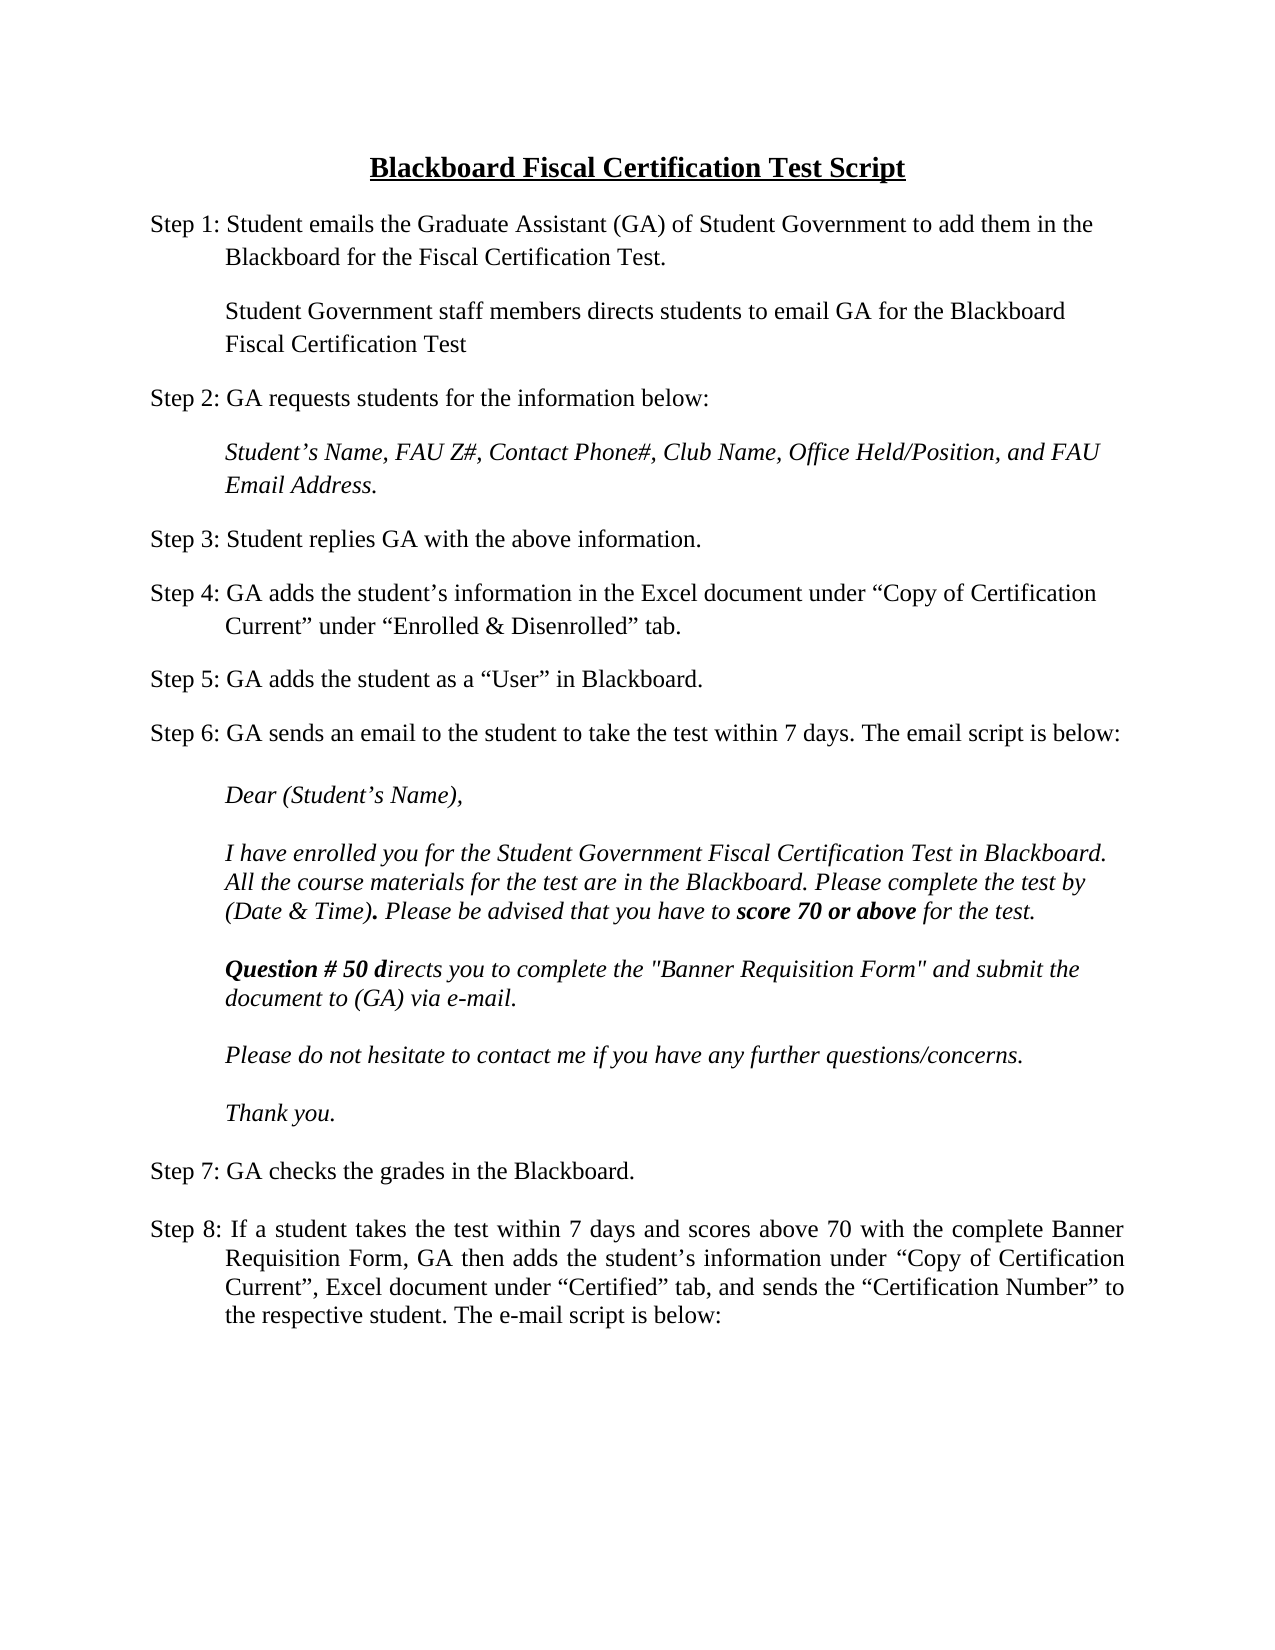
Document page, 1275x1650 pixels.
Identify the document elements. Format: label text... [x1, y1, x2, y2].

text Blackboard Fiscal Certification Test Script [150, 150, 1125, 183]
text Student’s Name, FAU Z#, Contact Phone#, Club Name, Office Held/Position, and FAU Email Address. [225, 437, 1125, 499]
text Step 6: GA sends an email to the student to take the test within 7 days. The email script is below: [150, 718, 1125, 747]
text Student Government staff members directs students to email GA for the Blackboard Fiscal Certification Test [225, 296, 1125, 358]
text Please do not hesitate to contact me if you have any further questions/concerns. [225, 1041, 1125, 1069]
text Step 1: Student emails the Graduate Assistant (GA) of Student Government to add them in the Blackboard for the Fiscal Certification Test. [150, 209, 1125, 271]
text I have enrolled you for the Student Government Fiscal Certification Test in Blackboard. All the course materials for the test are in the Blackboard. Please complete the test by (Date & Time). Please be advised that you have to score 70 or above for the test. [225, 838, 1125, 925]
text Step 5: GA adds the student as a “User” in Blackboard. [150, 664, 1125, 693]
text Thank you. [225, 1098, 1125, 1127]
text Step 3: Student replies GA with the above information. [150, 524, 1125, 553]
text Step 7: GA checks the grades in the Blackboard. [150, 1156, 1125, 1185]
text Step 2: GA requests students for the information below: [150, 383, 1125, 412]
text Step 8: If a student takes the test within 7 days and scores above 70 with the complete Banner Requisition Form, GA then adds the student’s information under “Copy of Certification Current”, Excel document under “Certified” tab, and sends the “Certification Number” to the respective student. The e-mail script is below: [150, 1214, 1125, 1329]
text Step 4: GA adds the student’s information in the Excel document under “Copy of Certification Current” under “Enrolled & Disenrolled” tab. [150, 578, 1125, 639]
text Question # 50 directs you to complete the "Banner Requisition Form" and submit the document to (GA) via e-mail. [225, 954, 1125, 1011]
text Dear (Student’s Name), [225, 781, 1125, 809]
